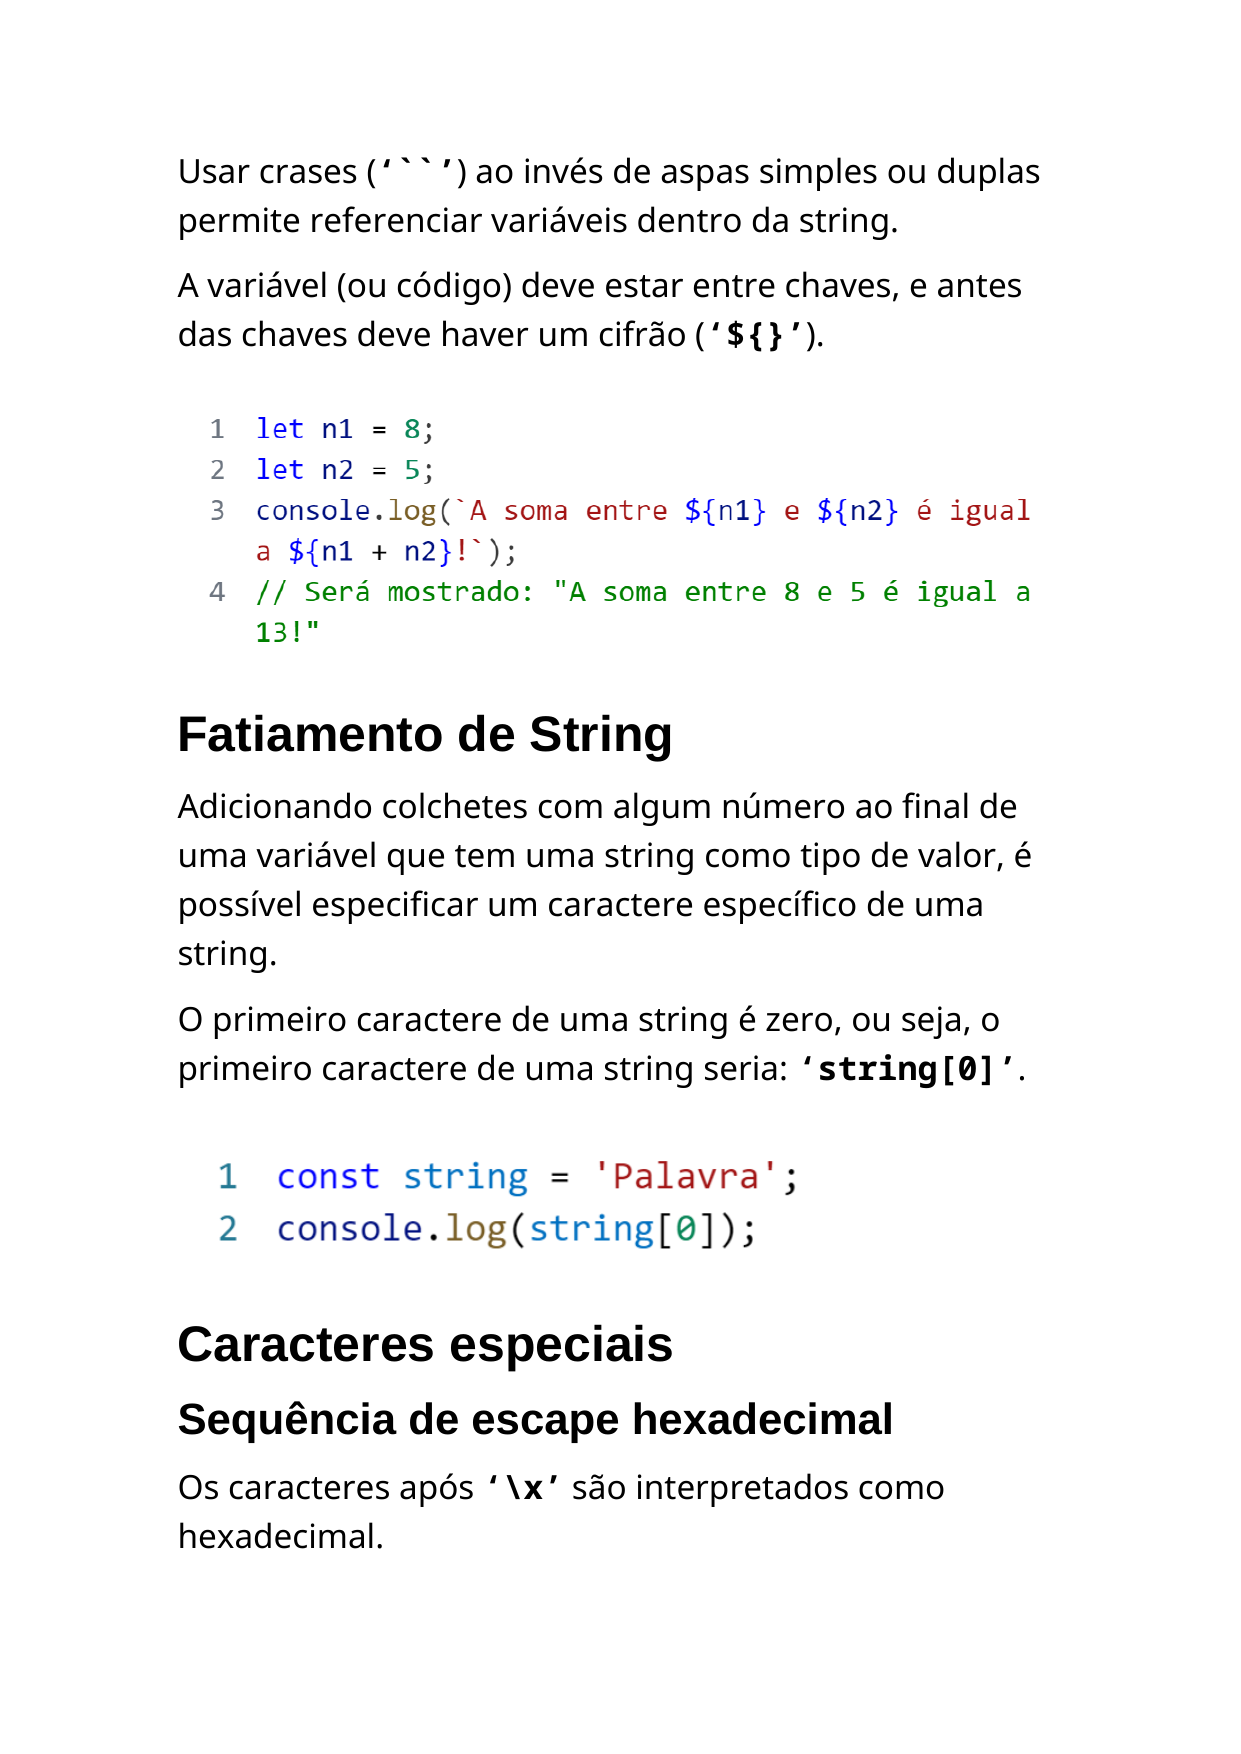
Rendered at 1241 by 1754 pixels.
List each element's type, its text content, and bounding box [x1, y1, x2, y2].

text Usar crases (‘``’) ao invés de aspas simples ou duplas permite referenciar variáveis dentro da string. [177, 148, 1063, 242]
subtitle Fatiamento de String [177, 704, 1063, 762]
picture [177, 1110, 843, 1295]
picture [177, 376, 1063, 684]
text A variável (ou código) deve estar entre chaves, e antes das chaves deve haver um cifrão (‘${}’). [177, 262, 1063, 357]
subtitle Caracteres especiais [177, 1314, 1063, 1372]
text O primeiro caractere de uma string é zero, ou seja, o primeiro caractere de uma string seria: ‘string[0]’. [177, 995, 1063, 1090]
text Os caracteres após ‘\x’ são interpretados como hexadecimal. [177, 1464, 1063, 1558]
subtitle Sequência de escape hexadecimal [177, 1393, 1063, 1443]
text Adicionando colchetes com algum número ao final de uma variável que tem uma string como tipo de valor, é possível especificar um caractere específico de uma string. [177, 783, 1063, 975]
